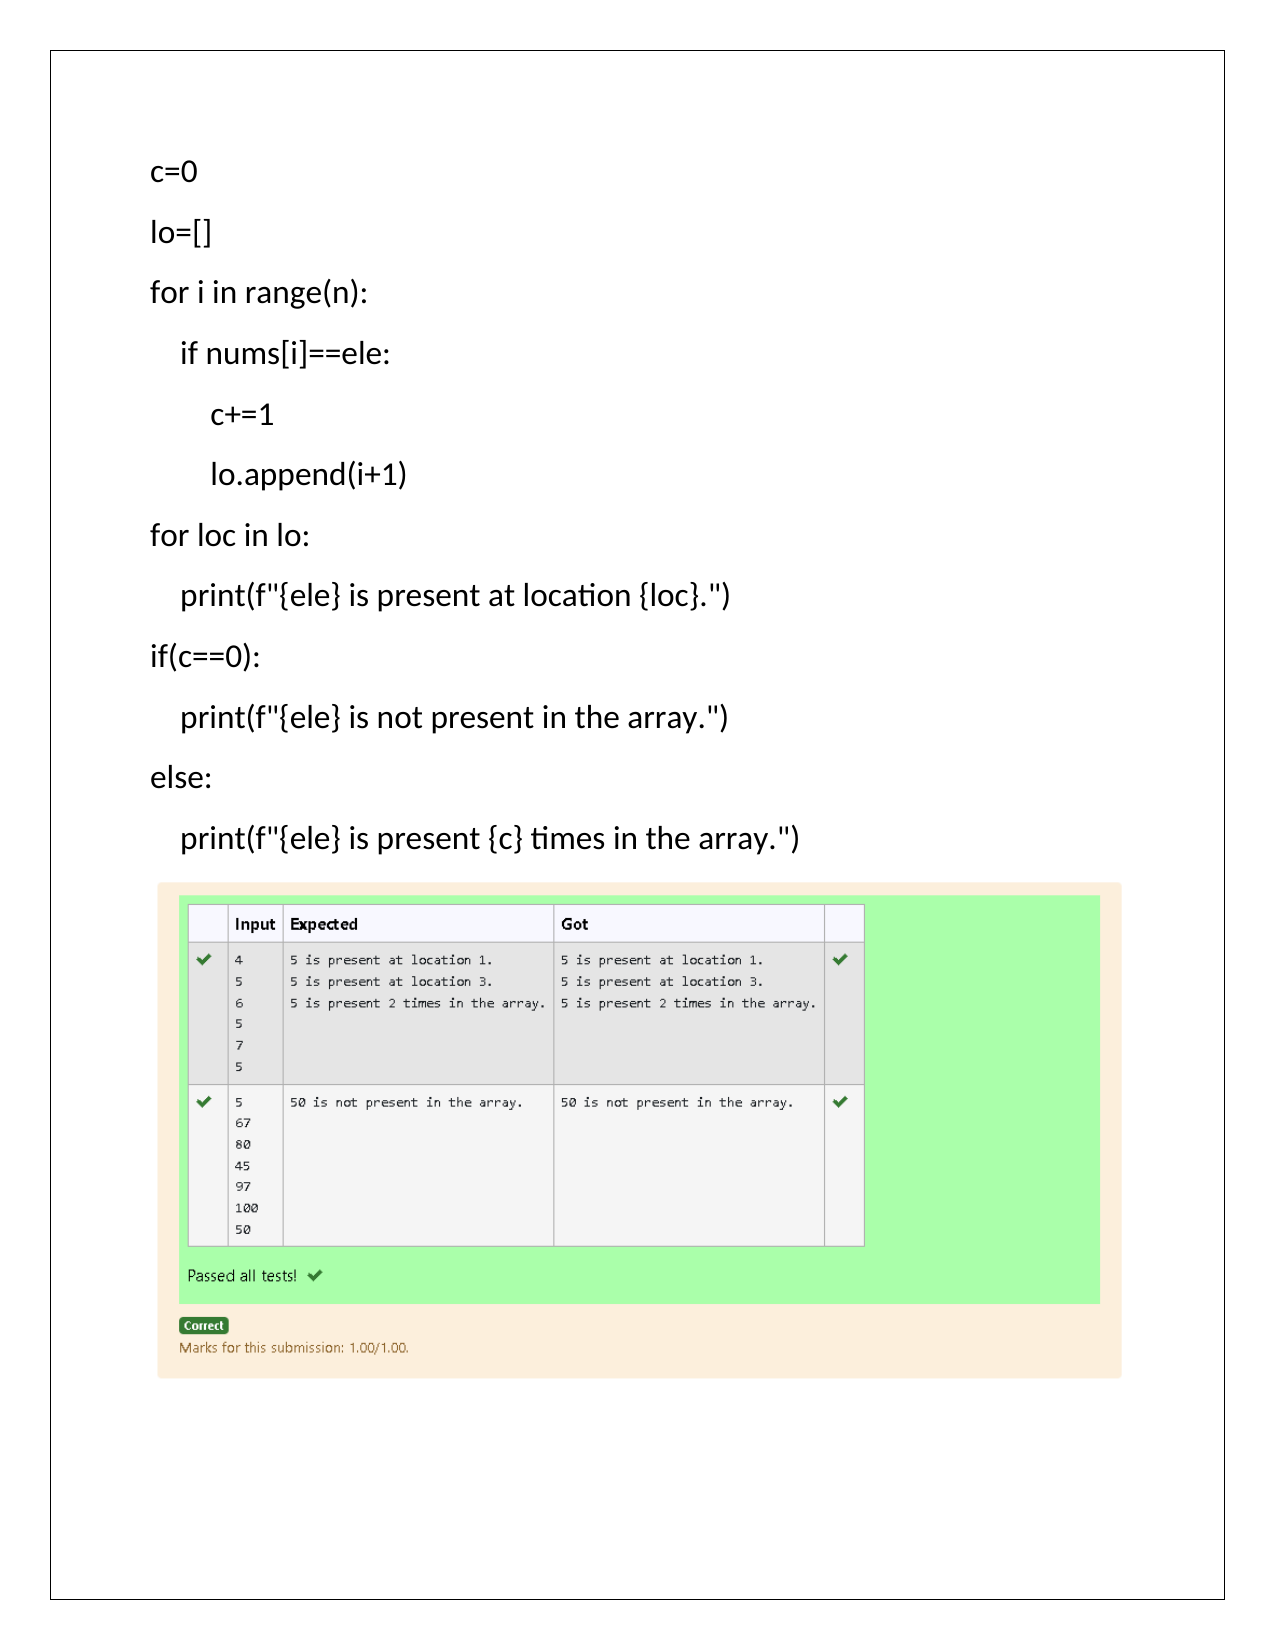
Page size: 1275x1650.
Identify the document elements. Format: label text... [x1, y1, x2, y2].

text c+=1 [150, 392, 1125, 433]
text lo=[] [150, 211, 1125, 251]
text else: [150, 756, 1125, 797]
text for i in range(n): [150, 271, 1125, 312]
text c=0 [150, 150, 1125, 191]
picture [150, 877, 1125, 1386]
text if nums[i]==ele: [150, 332, 1125, 373]
text print(f"{ele} is present {c} times in the array.") [150, 817, 1125, 858]
text print(f"{ele} is not present in the array.") [150, 696, 1125, 736]
text lo.append(i+1) [150, 453, 1125, 494]
text print(f"{ele} is present at location {loc}.") [150, 574, 1125, 615]
text for loc in lo: [150, 514, 1125, 554]
text if(c==0): [150, 635, 1125, 676]
